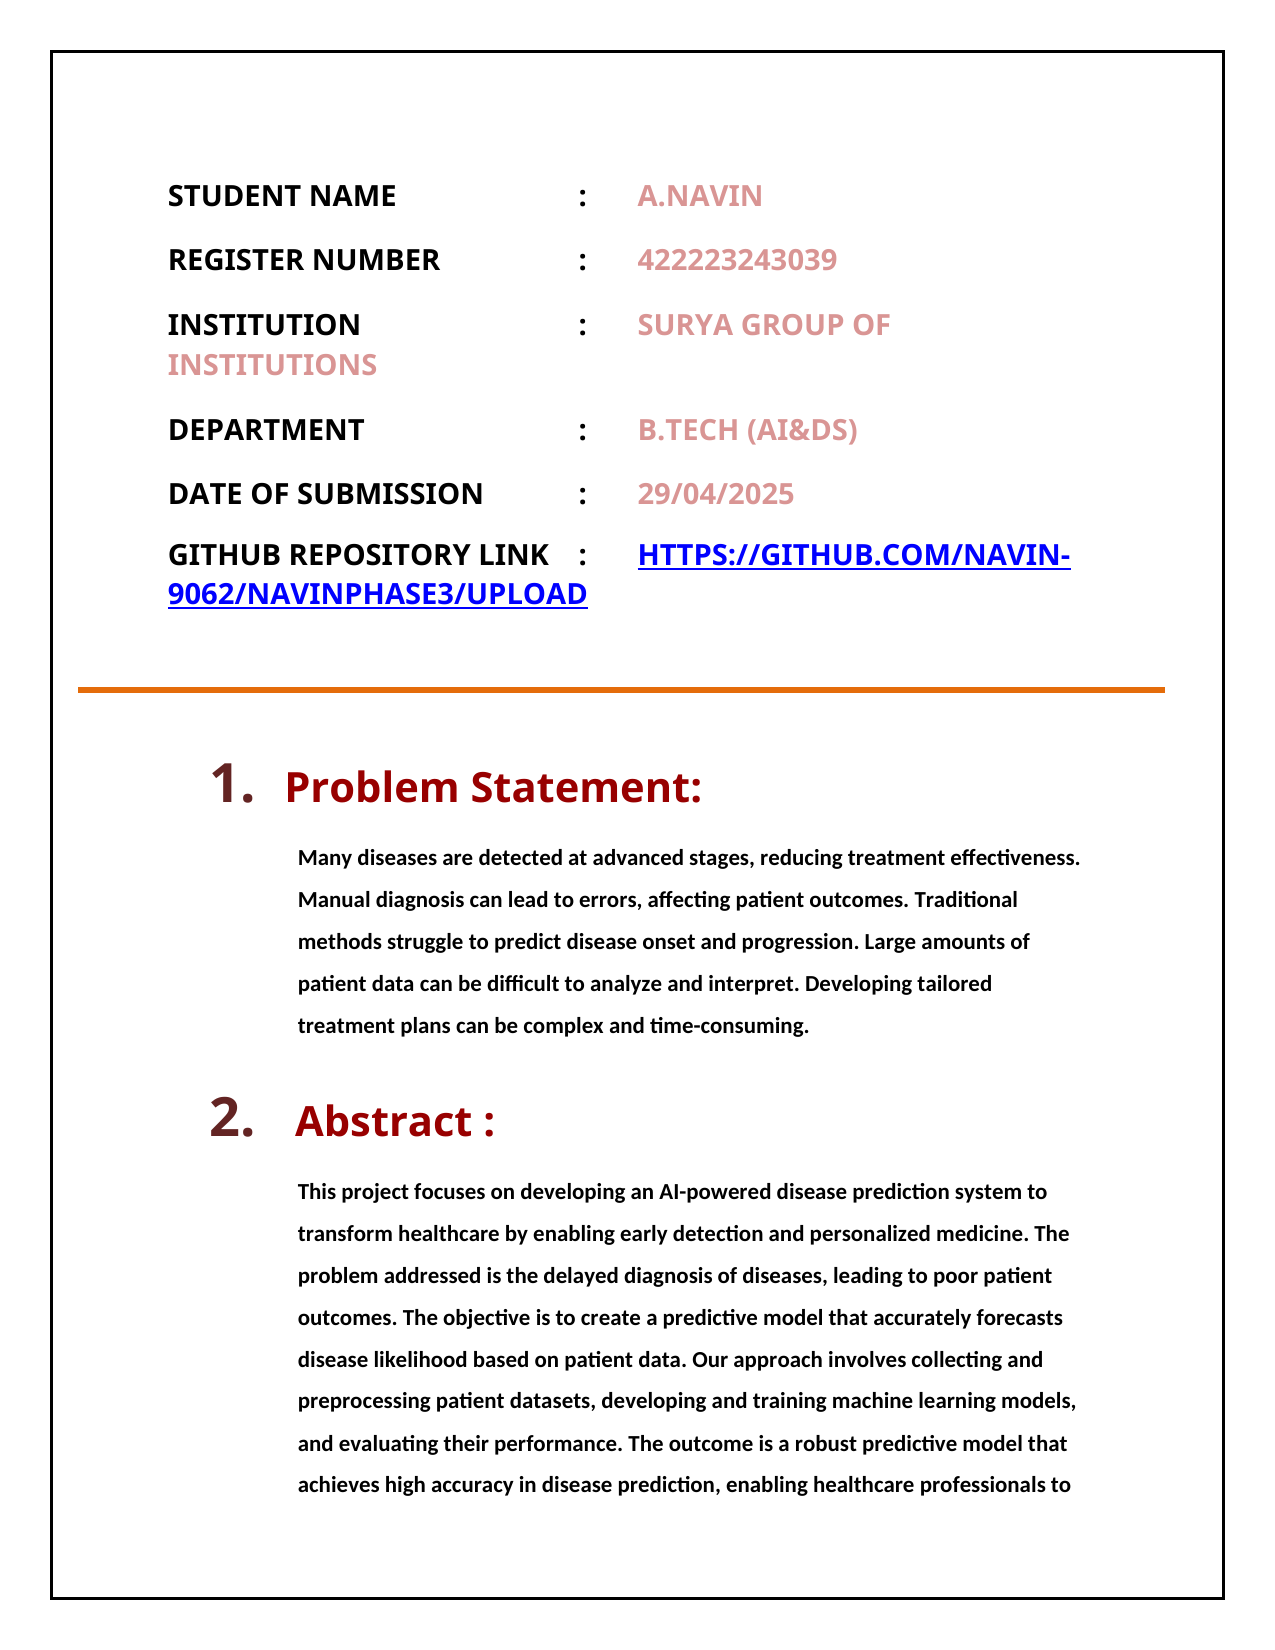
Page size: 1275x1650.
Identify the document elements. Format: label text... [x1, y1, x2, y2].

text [298, 1177, 1089, 1499]
list Problem Statement: [209, 744, 1089, 818]
text Institution : SURYA GROUP OF INSTITUTIONS [168, 304, 1089, 384]
list Abstract : [209, 1078, 1089, 1152]
text Many diseases are detected at advanced stages, reducing treatment effectiveness. Manual diagnosis can lead to errors, affecting patient outcomes. Traditional methods struggle to predict disease onset and progression. Large amounts of patient data can be difficult to analyze and interpret. Developing tailored treatment plans can be complex and time-consuming. [298, 843, 1089, 1039]
text Student Name : A.NAVIN [168, 175, 1089, 215]
text Department : B.TECH (ai&ds) [168, 409, 1089, 448]
text Github Repository Link : https://github.com/Navin-9062/Navinphase3/upload [168, 534, 1154, 613]
text Register Number : 422223243039 [168, 240, 1089, 279]
text Date of Submission : 29/04/2025 [168, 473, 1089, 513]
